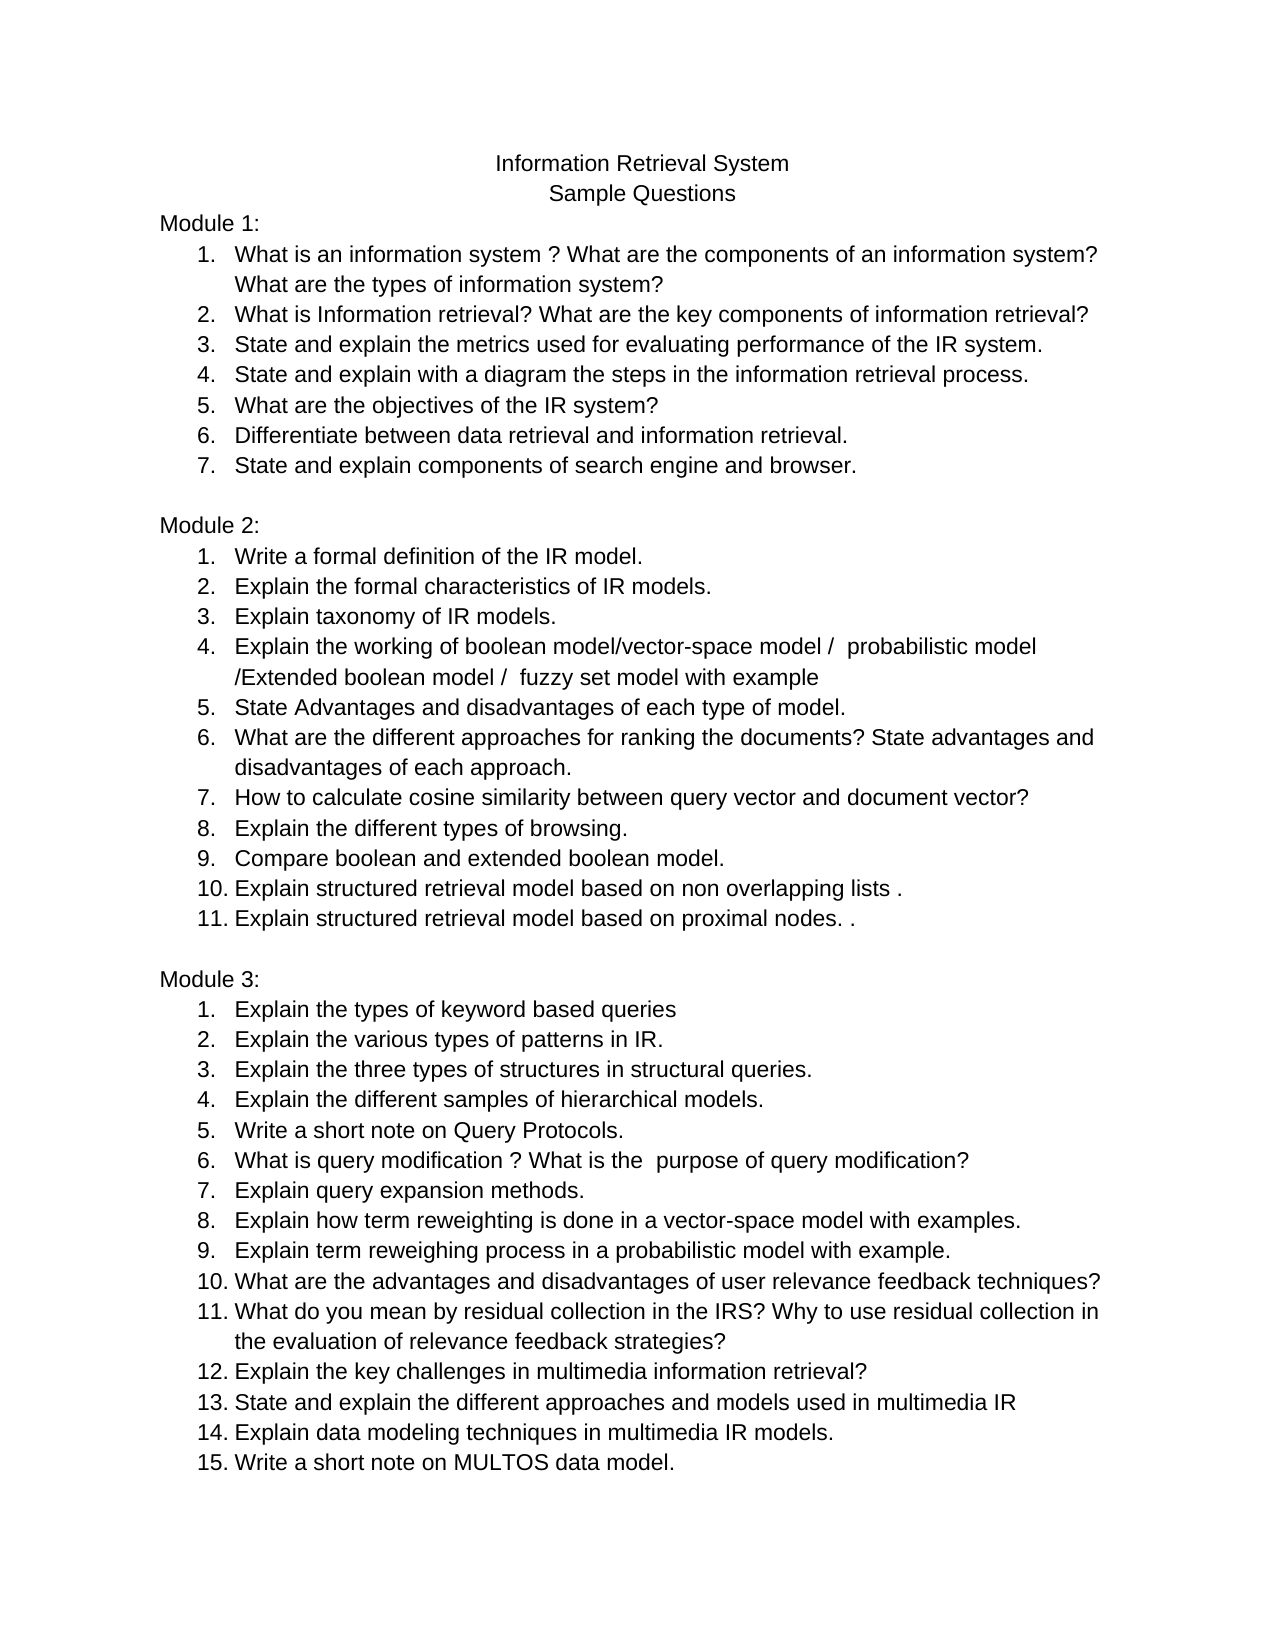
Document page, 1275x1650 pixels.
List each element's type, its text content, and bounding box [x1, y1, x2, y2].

list Explain term reweighing process in a probabilistic model with example. [197, 1237, 1125, 1264]
list What are the advantages and disadvantages of user relevance feedback techniques? [197, 1268, 1125, 1294]
list What is query modification ? What is the purpose of query modification? [197, 1147, 1125, 1173]
text Module 2: [159, 512, 1125, 539]
list State and explain the different approaches and models used in multimedia IR [197, 1388, 1125, 1415]
list State and explain the metrics used for evaluating performance of the IR system. [197, 331, 1125, 358]
list Write a formal definition of the IR model. [197, 543, 1125, 569]
list Compare boolean and extended boolean model. [197, 845, 1125, 871]
text Information Retrieval System [159, 150, 1125, 176]
list State and explain with a diagram the steps in the information retrieval process. [197, 361, 1125, 388]
list Explain the key challenges in multimedia information retrieval? [197, 1358, 1125, 1385]
list State and explain components of search engine and browser. [197, 452, 1125, 478]
text Sample Questions [159, 180, 1125, 207]
list Explain the formal characteristics of IR models. [197, 573, 1125, 599]
list Write a short note on MULTOS data model. [197, 1449, 1125, 1475]
text Module 1: [159, 210, 1125, 237]
list Differentiate between data retrieval and information retrieval. [197, 422, 1125, 448]
list Explain the various types of patterns in IR. [197, 1026, 1125, 1052]
list Explain taxonomy of IR models. [197, 603, 1125, 629]
list What are the different approaches for ranking the documents? State advantages and disadvantages of each approach. [197, 724, 1125, 781]
list What do you mean by residual collection in the IRS? Why to use residual collection in the evaluation of relevance feedback strategies? [197, 1298, 1125, 1354]
list Explain how term reweighting is done in a vector-space model with examples. [197, 1207, 1125, 1234]
list Explain the types of keyword based queries [197, 996, 1125, 1022]
list Explain structured retrieval model based on proximal nodes. . [197, 905, 1125, 932]
list Explain structured retrieval model based on non overlapping lists . [197, 875, 1125, 901]
list Explain the different samples of hierarchical models. [197, 1086, 1125, 1113]
list Explain the three types of structures in structural queries. [197, 1056, 1125, 1083]
list How to calculate cosine similarity between query vector and document vector? [197, 784, 1125, 811]
list What is an information system ? What are the components of an information system? What are the types of information system? [197, 241, 1125, 297]
list Explain query expansion methods. [197, 1177, 1125, 1203]
list State Advantages and disadvantages of each type of model. [197, 694, 1125, 720]
list What is Information retrieval? What are the key components of information retrieval? [197, 301, 1125, 327]
text Module 3: [159, 966, 1125, 992]
list Explain the working of boolean model/vector-space model / probabilistic model /Extended boolean model / fuzzy set model with example [197, 633, 1125, 690]
list Write a short note on Query Protocols. [197, 1117, 1125, 1143]
list Explain the different types of browsing. [197, 814, 1125, 841]
list What are the objectives of the IR system? [197, 392, 1125, 418]
list Explain data modeling techniques in multimedia IR models. [197, 1419, 1125, 1445]
